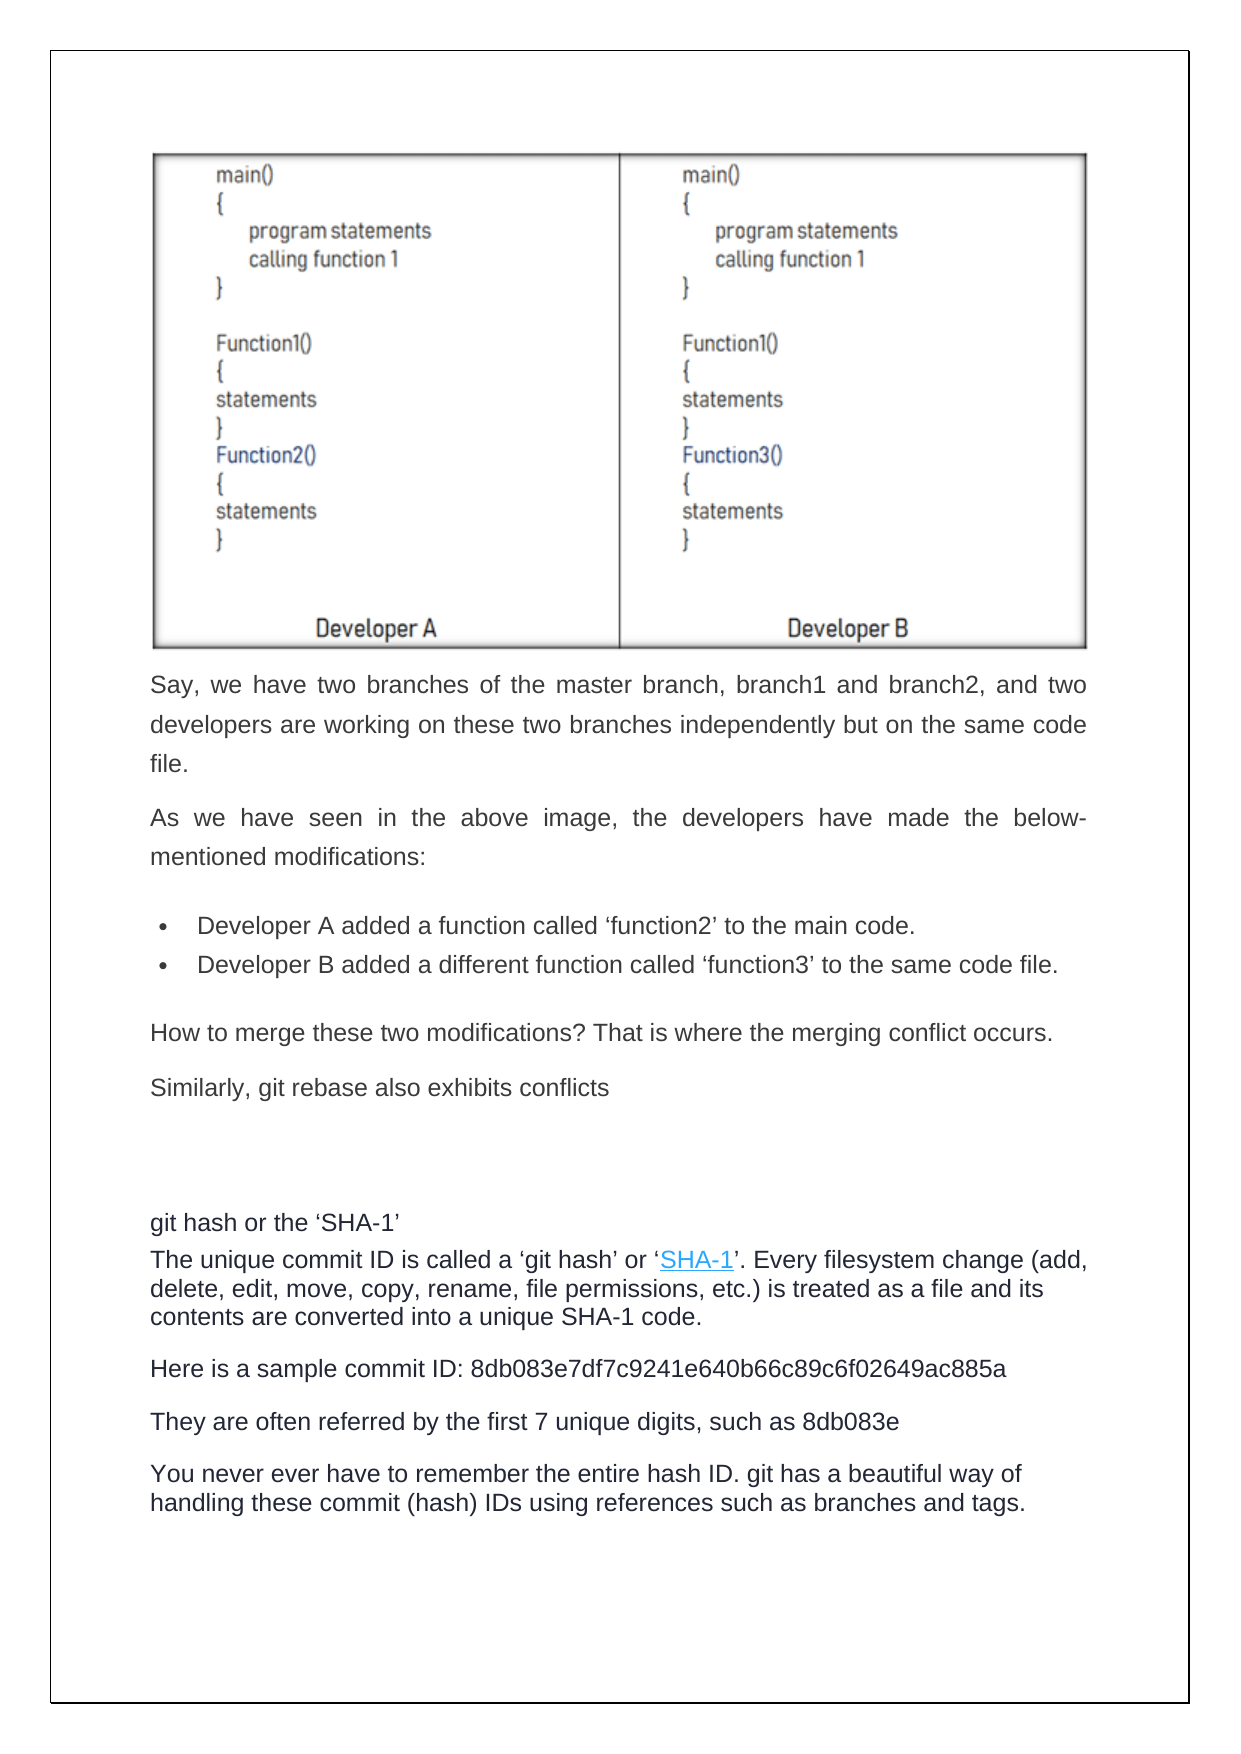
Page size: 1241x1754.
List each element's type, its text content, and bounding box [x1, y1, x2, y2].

text They are often referred by the first 7 unique digits, such as 8db083e [150, 1407, 1089, 1435]
text How to merge these two modifications? That is where the merging conflict occurs. [150, 1008, 1089, 1047]
text Similarly, git rebase also exhibits conflicts [150, 1062, 1089, 1101]
text You never ever have to remember the entire hash ID. git has a beautiful way of handling these commit (hash) IDs using references such as branches and tags. [150, 1459, 1089, 1516]
list Developer B added a different function called ‘function3’ to the same code file. [159, 939, 1089, 978]
list Developer A added a function called ‘function2’ to the main code. [159, 900, 1089, 939]
text Say, we have two branches of the master branch, branch1 and branch2, and two developers are working on these two branches independently but on the same code file. [150, 661, 1089, 777]
subtitle git hash or the ‘SHA-1’ [150, 1208, 1089, 1237]
picture [150, 150, 1091, 661]
text As we have seen in the above image, the developers have made the below-mentioned modifications: [150, 793, 1089, 871]
text The unique commit ID is called a ‘git hash’ or ‘SHA-1’. Every filesystem change (add, delete, edit, move, copy, rename, file permissions, etc.) is treated as a file and its contents are converted into a unique SHA-1 code. [150, 1245, 1089, 1331]
text Here is a sample commit ID: 8db083e7df7c9241e640b66c89c6f02649ac885a [150, 1354, 1089, 1383]
